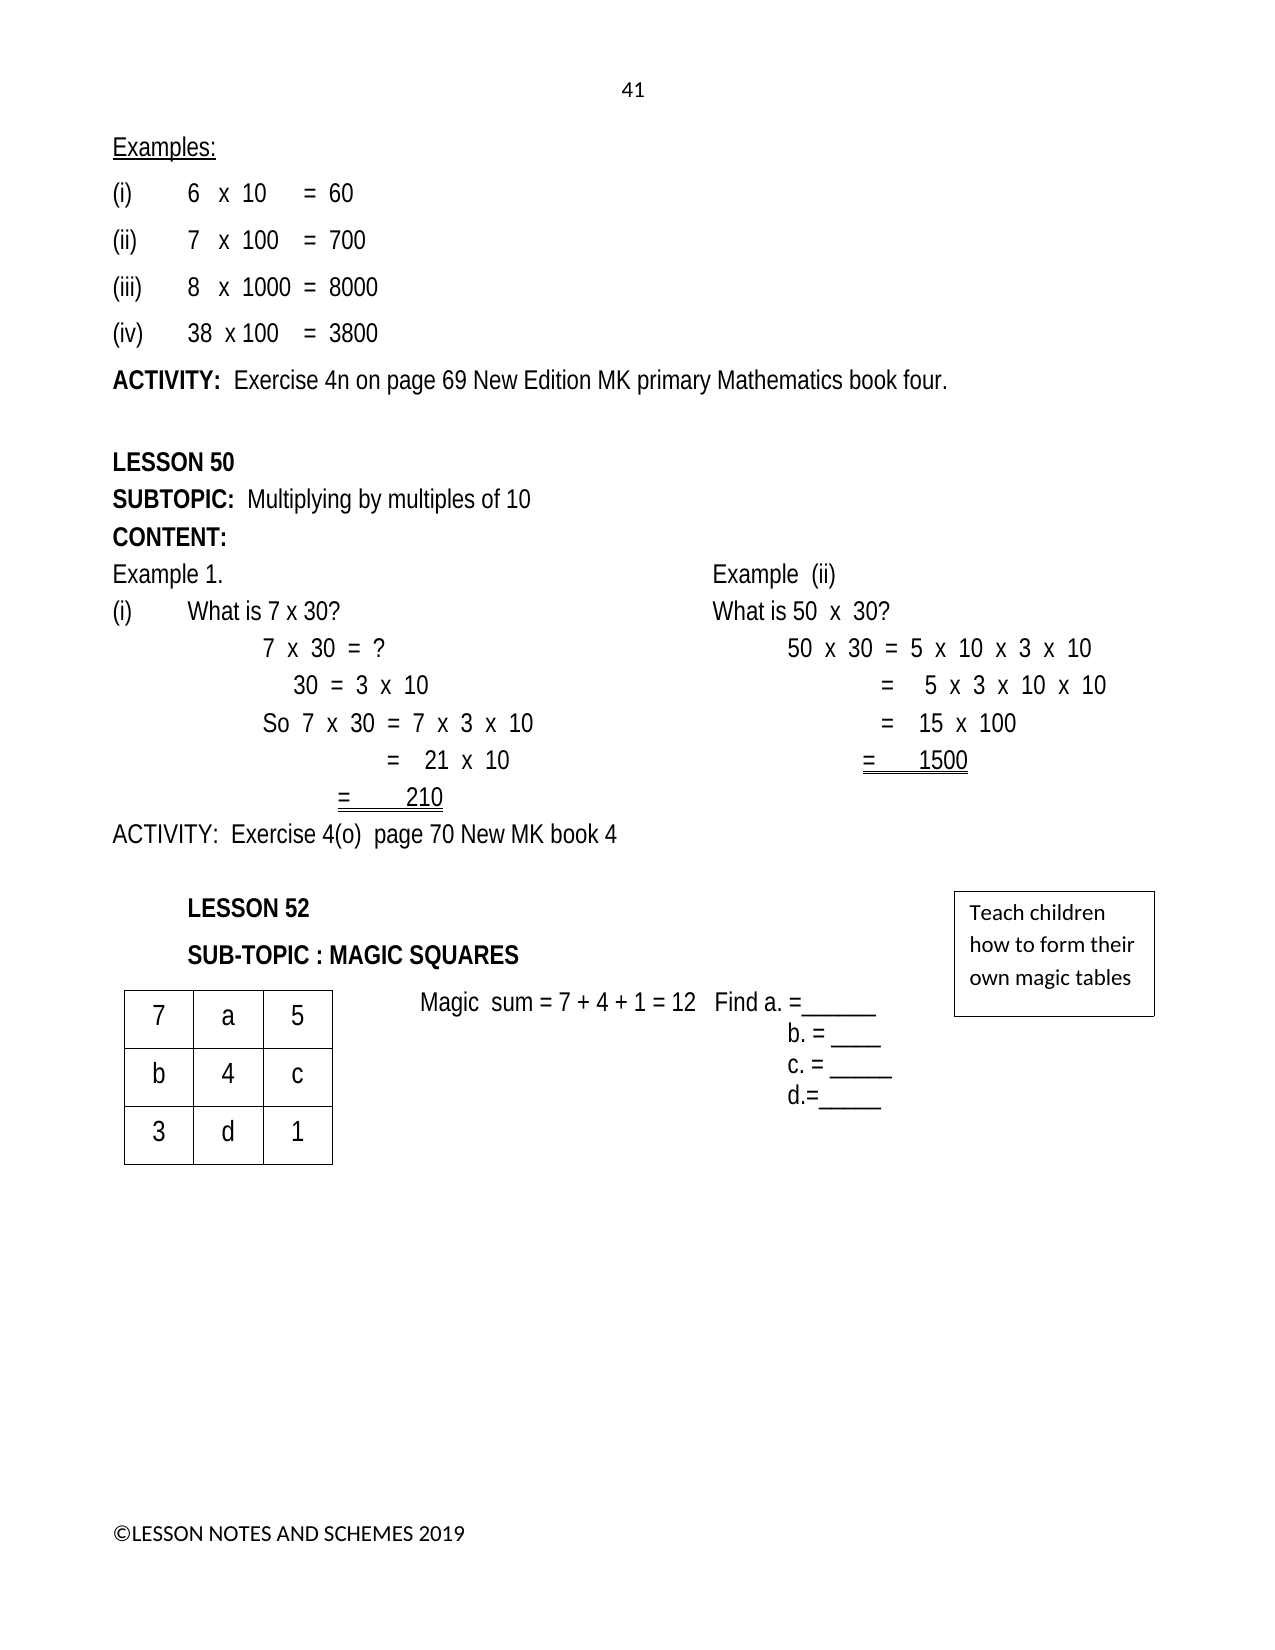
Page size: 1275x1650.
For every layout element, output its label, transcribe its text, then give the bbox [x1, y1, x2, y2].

text d.=_____ [333, 1079, 1153, 1110]
text (i) 6 x 10 = 60 [112, 178, 1153, 209]
text ACTIVITY: Exercise 4n on page 69 New Edition MK primary Mathematics book four. [112, 364, 1153, 395]
text c. = _____ [264, 1049, 332, 1079]
text LESSON 52 [187, 893, 954, 924]
text So 7 x 30 = 7 x 3 x 10 = 15 x 100 [112, 707, 1153, 738]
text b. = ____ [194, 1017, 263, 1048]
text 30 = 3 x 10 = 5 x 3 x 10 x 10 [112, 669, 1153, 701]
text d.=_____ [194, 1079, 263, 1106]
text c. = _____ [333, 1048, 1153, 1079]
text b. = ____ [333, 1017, 1153, 1048]
text Magic sum = 7 + 4 + 1 = 12 Find a. =______ [187, 986, 954, 1017]
text Examples: [112, 131, 1153, 162]
list 8 x 1000 = 8000 [112, 271, 1153, 302]
text d.=_____ [264, 1079, 332, 1106]
text CONTENT: [112, 521, 1153, 552]
text 7 x 30 = ? 50 x 30 = 5 x 10 x 3 x 10 [112, 632, 1153, 663]
text (i) What is 7 x 30? What is 50 x 30? [112, 595, 1153, 626]
text b. = ____ [264, 1017, 332, 1048]
list 38 x 100 = 3800 [112, 317, 1153, 348]
text = 210 [112, 781, 1153, 812]
text = 21 x 10 = 1500 [112, 744, 1153, 775]
text Example 1. Example (ii) [112, 558, 1153, 589]
text SUB-TOPIC : MAGIC SQUARES [187, 939, 954, 970]
text SUBTOPIC: Multiplying by multiples of 10 [112, 483, 1153, 514]
text ACTIVITY: Exercise 4(o) page 70 New MK book 4 [112, 818, 1153, 849]
text c. = _____ [194, 1049, 263, 1079]
text LESSON 50 [112, 446, 1153, 477]
text (ii) 7 x 100 = 700 [112, 224, 1153, 255]
